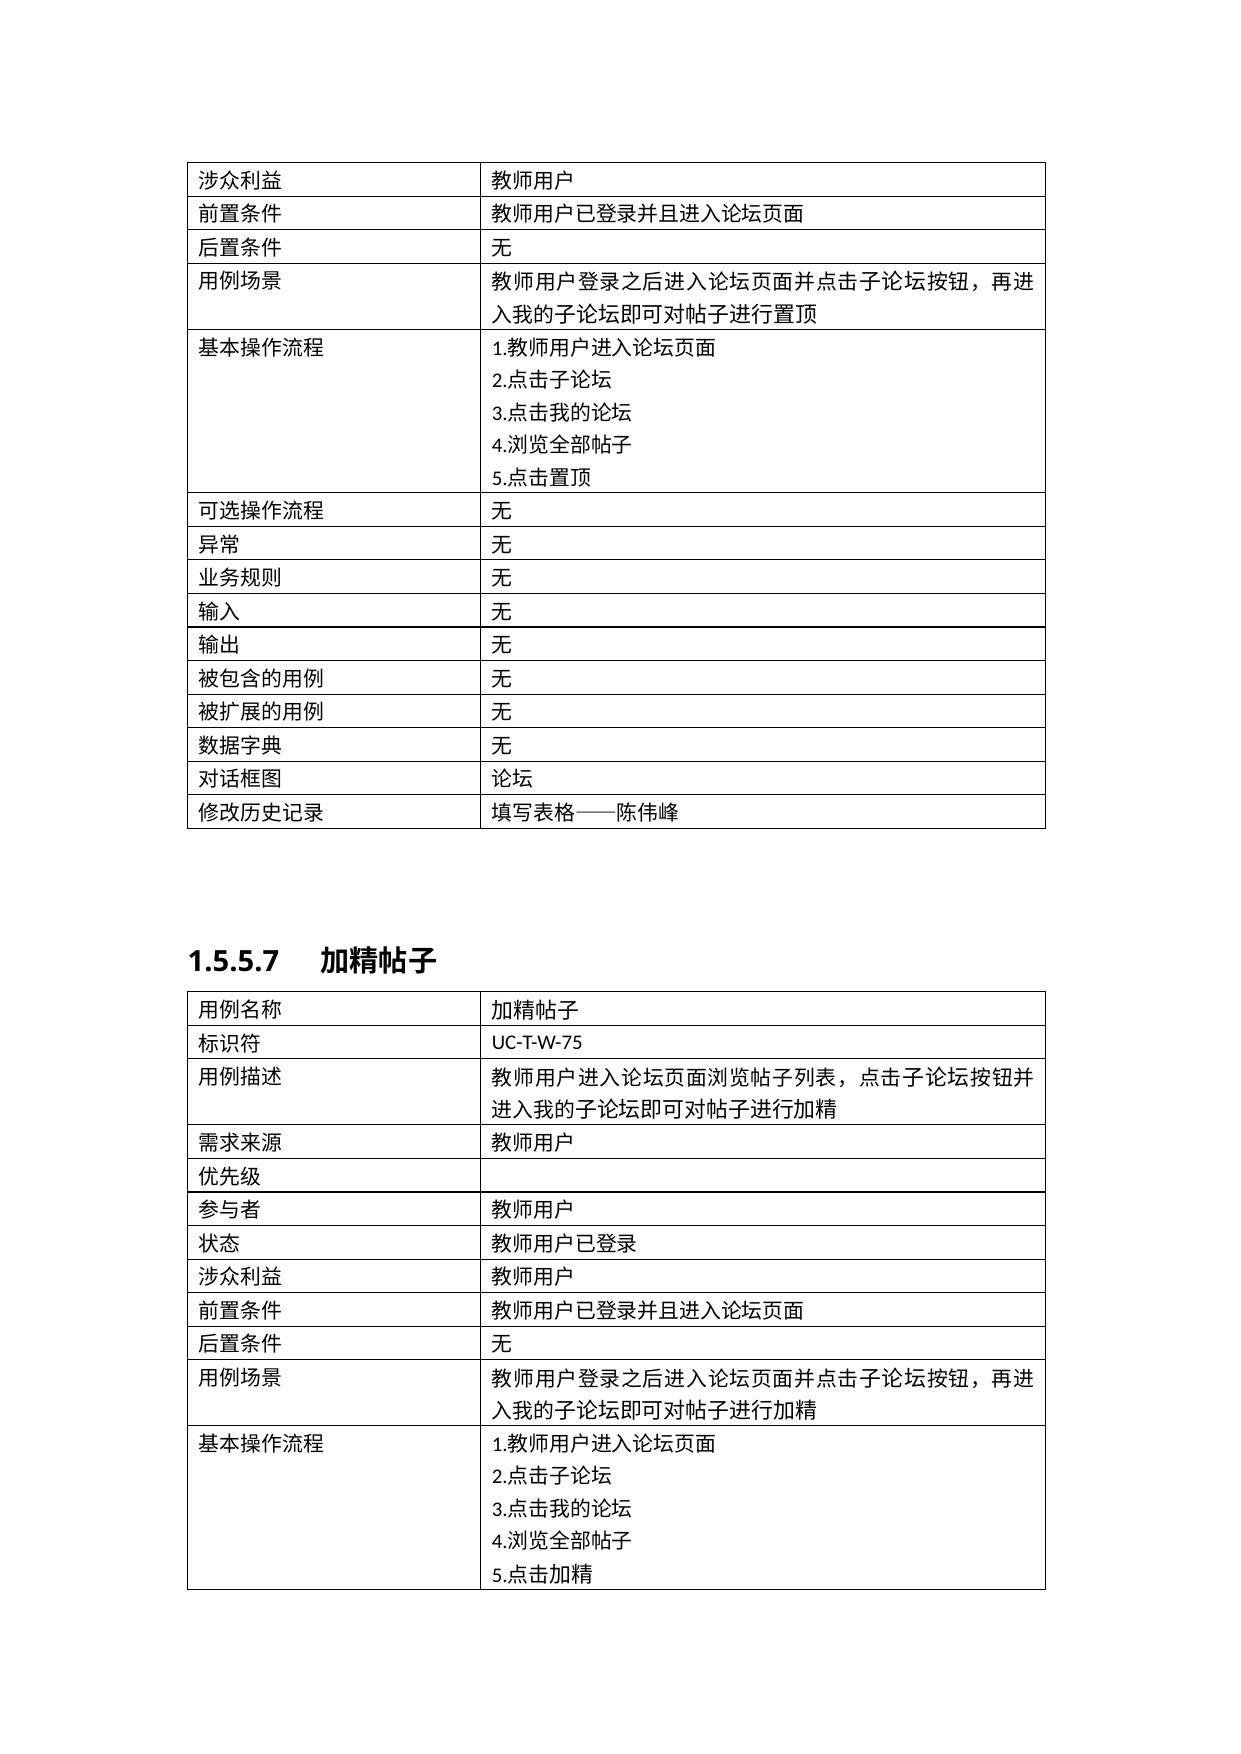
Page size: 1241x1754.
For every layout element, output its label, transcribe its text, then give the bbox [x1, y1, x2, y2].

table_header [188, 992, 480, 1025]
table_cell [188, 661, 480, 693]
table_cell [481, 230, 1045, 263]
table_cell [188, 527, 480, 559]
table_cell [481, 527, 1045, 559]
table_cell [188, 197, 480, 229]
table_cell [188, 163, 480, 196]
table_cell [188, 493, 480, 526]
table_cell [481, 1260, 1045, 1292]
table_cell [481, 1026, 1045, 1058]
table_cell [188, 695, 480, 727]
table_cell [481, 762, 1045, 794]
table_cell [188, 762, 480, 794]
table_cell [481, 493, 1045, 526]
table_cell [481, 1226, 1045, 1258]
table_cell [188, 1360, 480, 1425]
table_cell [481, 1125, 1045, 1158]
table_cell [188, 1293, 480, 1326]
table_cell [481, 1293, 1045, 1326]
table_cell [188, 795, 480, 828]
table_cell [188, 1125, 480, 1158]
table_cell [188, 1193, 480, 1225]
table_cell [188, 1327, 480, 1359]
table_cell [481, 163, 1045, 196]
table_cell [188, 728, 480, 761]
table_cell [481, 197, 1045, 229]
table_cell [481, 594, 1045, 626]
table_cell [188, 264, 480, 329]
text 加精帖子 [187, 926, 1053, 991]
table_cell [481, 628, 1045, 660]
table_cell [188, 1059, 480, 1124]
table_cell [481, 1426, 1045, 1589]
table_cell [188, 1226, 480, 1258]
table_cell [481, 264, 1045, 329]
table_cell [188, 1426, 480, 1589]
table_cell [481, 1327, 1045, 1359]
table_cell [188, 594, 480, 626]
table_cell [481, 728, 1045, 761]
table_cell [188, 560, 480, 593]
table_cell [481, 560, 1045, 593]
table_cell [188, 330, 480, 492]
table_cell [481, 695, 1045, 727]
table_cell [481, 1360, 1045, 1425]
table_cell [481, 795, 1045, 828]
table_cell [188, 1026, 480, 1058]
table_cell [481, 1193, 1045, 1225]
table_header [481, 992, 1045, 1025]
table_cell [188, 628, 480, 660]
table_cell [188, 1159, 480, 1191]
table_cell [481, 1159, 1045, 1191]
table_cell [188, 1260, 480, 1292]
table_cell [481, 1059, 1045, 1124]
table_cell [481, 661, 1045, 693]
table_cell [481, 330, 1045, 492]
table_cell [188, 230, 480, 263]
